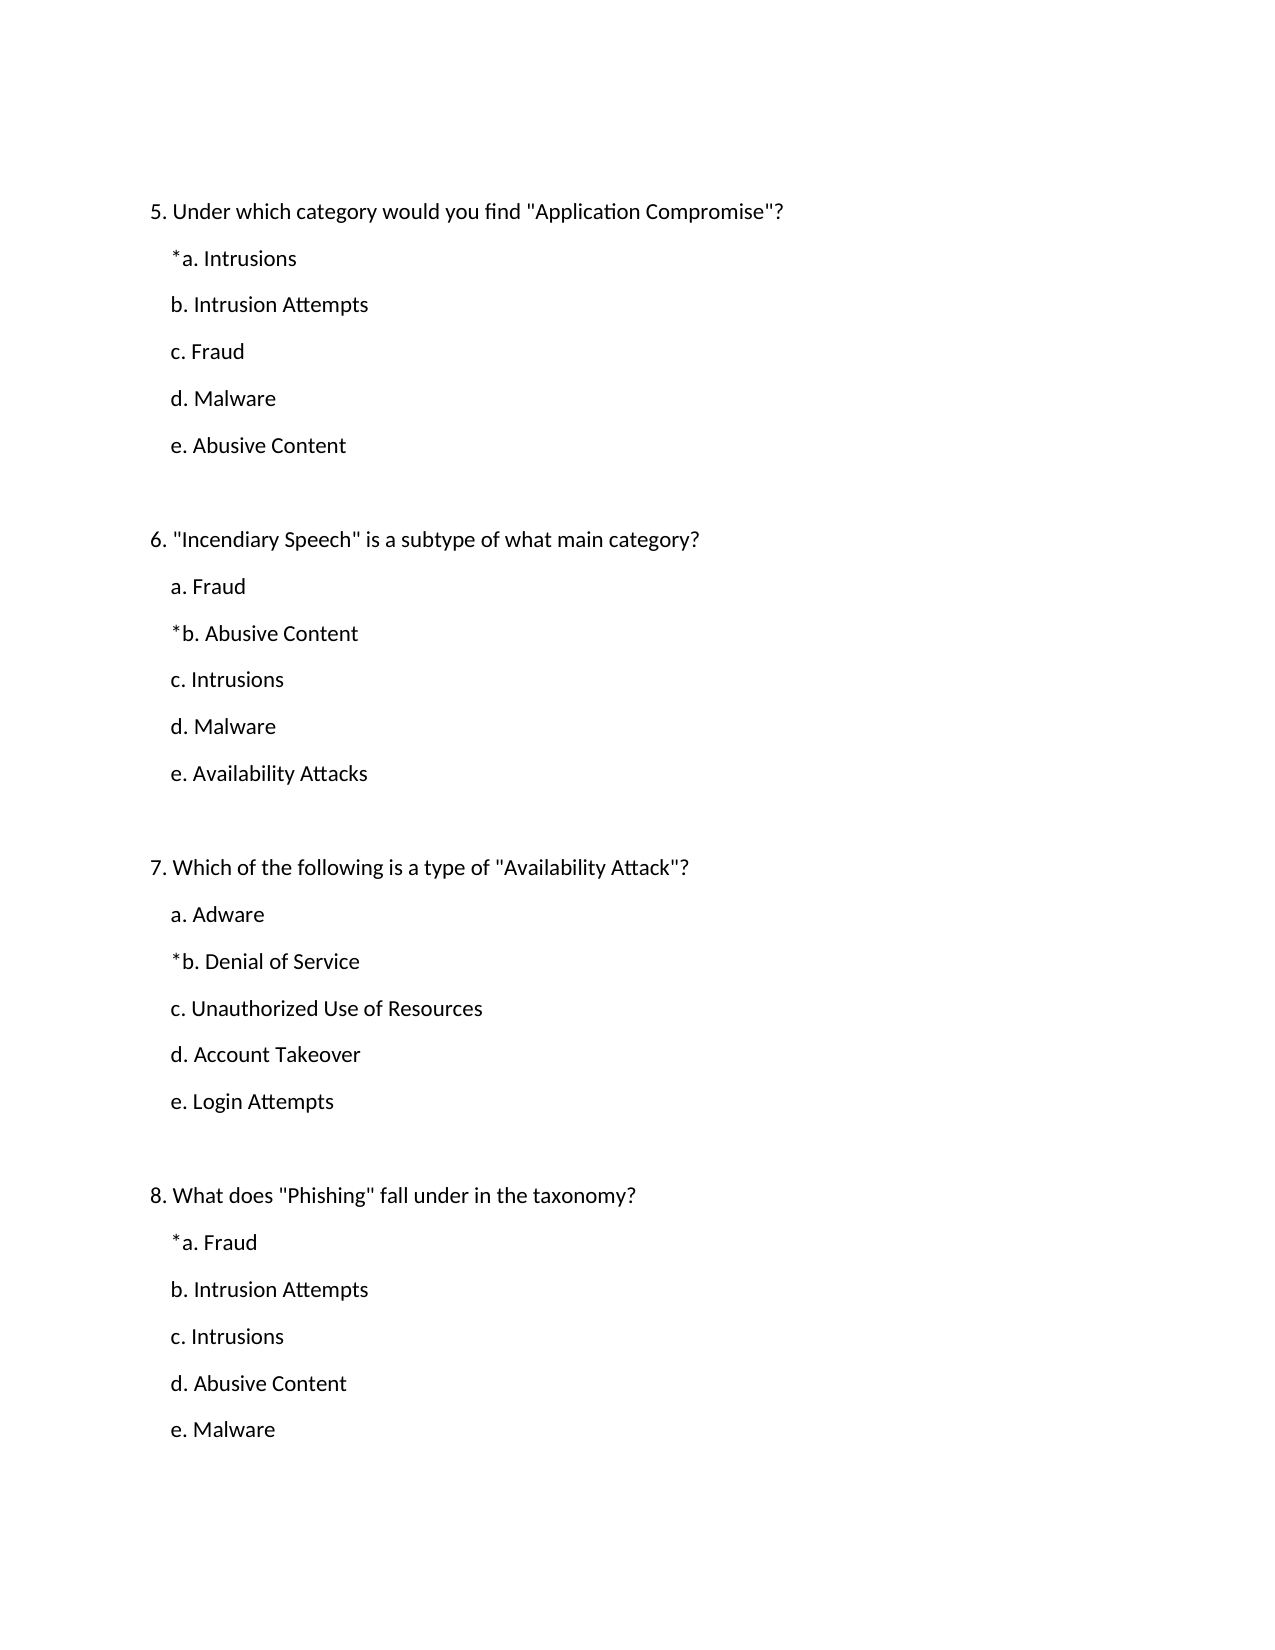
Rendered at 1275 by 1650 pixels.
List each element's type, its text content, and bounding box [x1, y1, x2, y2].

text c. Intrusions [150, 1322, 1125, 1350]
text 5. Under which category would you find "Application Compromise"? [150, 197, 1125, 225]
text e. Availability Attacks [150, 759, 1125, 787]
text 8. What does "Phishing" fall under in the taxonomy? [150, 1181, 1125, 1209]
text d. Malware [150, 384, 1125, 412]
text *b. Abusive Content [150, 619, 1125, 647]
text d. Malware [150, 712, 1125, 741]
text 6. "Incendiary Speech" is a subtype of what main category? [150, 525, 1125, 553]
text *a. Fraud [150, 1228, 1125, 1256]
text b. Intrusion Attempts [150, 1275, 1125, 1303]
text c. Unauthorized Use of Resources [150, 994, 1125, 1022]
text c. Fraud [150, 337, 1125, 366]
text b. Intrusion Attempts [150, 291, 1125, 319]
text d. Abusive Content [150, 1369, 1125, 1397]
text d. Account Takeover [150, 1041, 1125, 1069]
text *a. Intrusions [150, 244, 1125, 272]
text e. Abusive Content [150, 431, 1125, 459]
text e. Login Attempts [150, 1087, 1125, 1116]
text *b. Denial of Service [150, 947, 1125, 975]
text 7. Which of the following is a type of "Availability Attack"? [150, 853, 1125, 881]
text c. Intrusions [150, 666, 1125, 694]
text e. Malware [150, 1416, 1125, 1444]
text a. Adware [150, 900, 1125, 928]
text a. Fraud [150, 572, 1125, 600]
